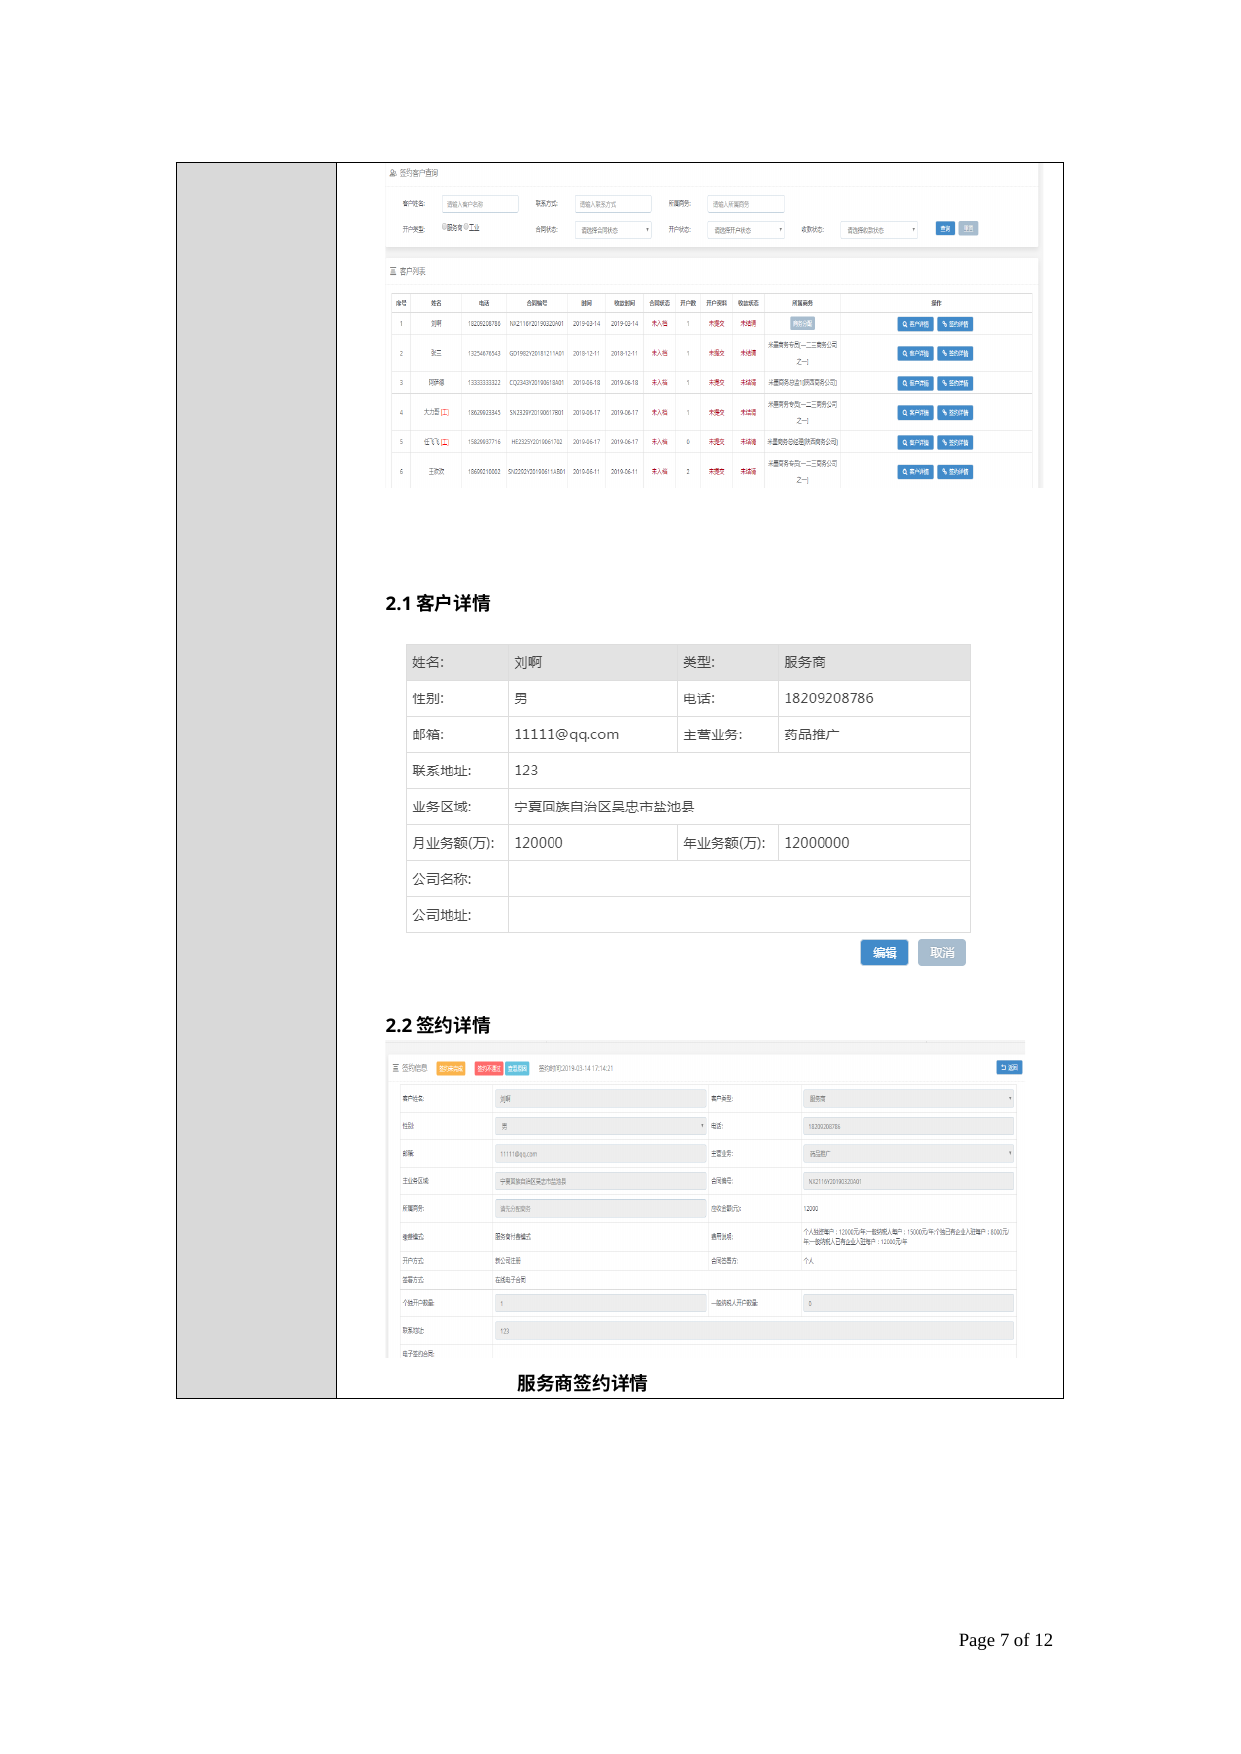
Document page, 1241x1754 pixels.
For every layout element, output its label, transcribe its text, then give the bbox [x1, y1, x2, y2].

picture [385, 1040, 1026, 1358]
picture [385, 618, 993, 1005]
table_cell 处理流程 [177, 163, 336, 1398]
picture [385, 163, 1044, 488]
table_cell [337, 163, 1063, 1398]
